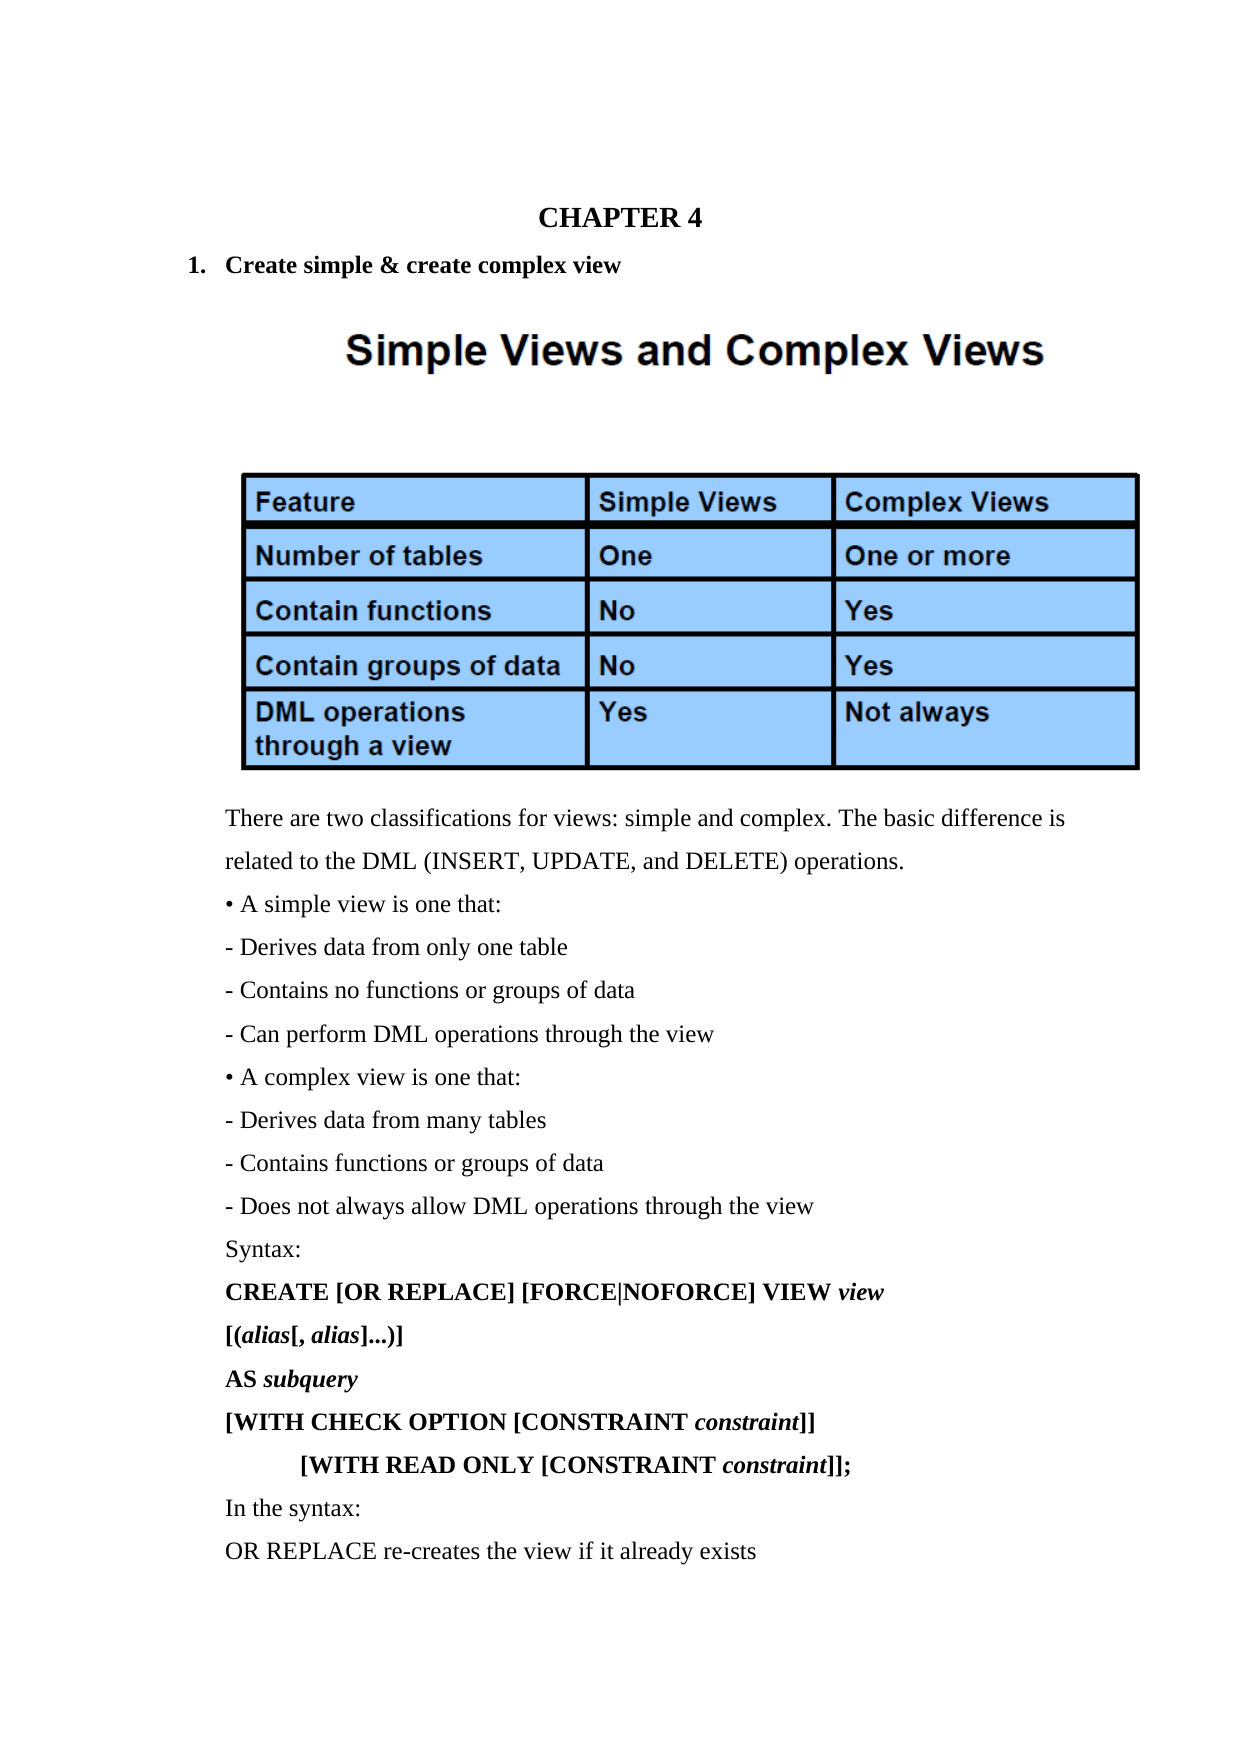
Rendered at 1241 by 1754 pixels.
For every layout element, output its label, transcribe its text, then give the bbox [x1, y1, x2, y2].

list Create simple & create complex view [187, 250, 1090, 279]
text • A simple view is one that: [225, 889, 1090, 918]
picture [225, 293, 1165, 789]
text [WITH READ ONLY [CONSTRAINT constraint]]; [300, 1450, 1090, 1479]
text - Contains no functions or groups of data [225, 976, 1090, 1004]
text CREATE [OR REPLACE] [FORCE|NOFORCE] VIEW view [225, 1277, 1090, 1306]
subtitle CHAPTER 4 [150, 200, 1090, 233]
text - Can perform DML operations through the view [225, 1019, 1090, 1047]
text [WITH CHECK OPTION [CONSTRAINT constraint]] [225, 1407, 1090, 1436]
text - Derives data from only one table [225, 932, 1090, 961]
text - Does not always allow DML operations through the view [225, 1191, 1090, 1220]
text • A complex view is one that: [225, 1062, 1090, 1091]
text - Contains functions or groups of data [225, 1148, 1090, 1177]
text OR REPLACE re-creates the view if it already exists [225, 1536, 1090, 1565]
text AS subquery [225, 1364, 1090, 1392]
text - Derives data from many tables [225, 1105, 1090, 1134]
text There are two classifications for views: simple and complex. The basic difference is related to the DML (INSERT, UPDATE, and DELETE) operations. [225, 803, 1090, 875]
text Syntax: [225, 1234, 1090, 1263]
text In the syntax: [225, 1493, 1090, 1522]
text [(alias[, alias]...)] [225, 1321, 1090, 1349]
